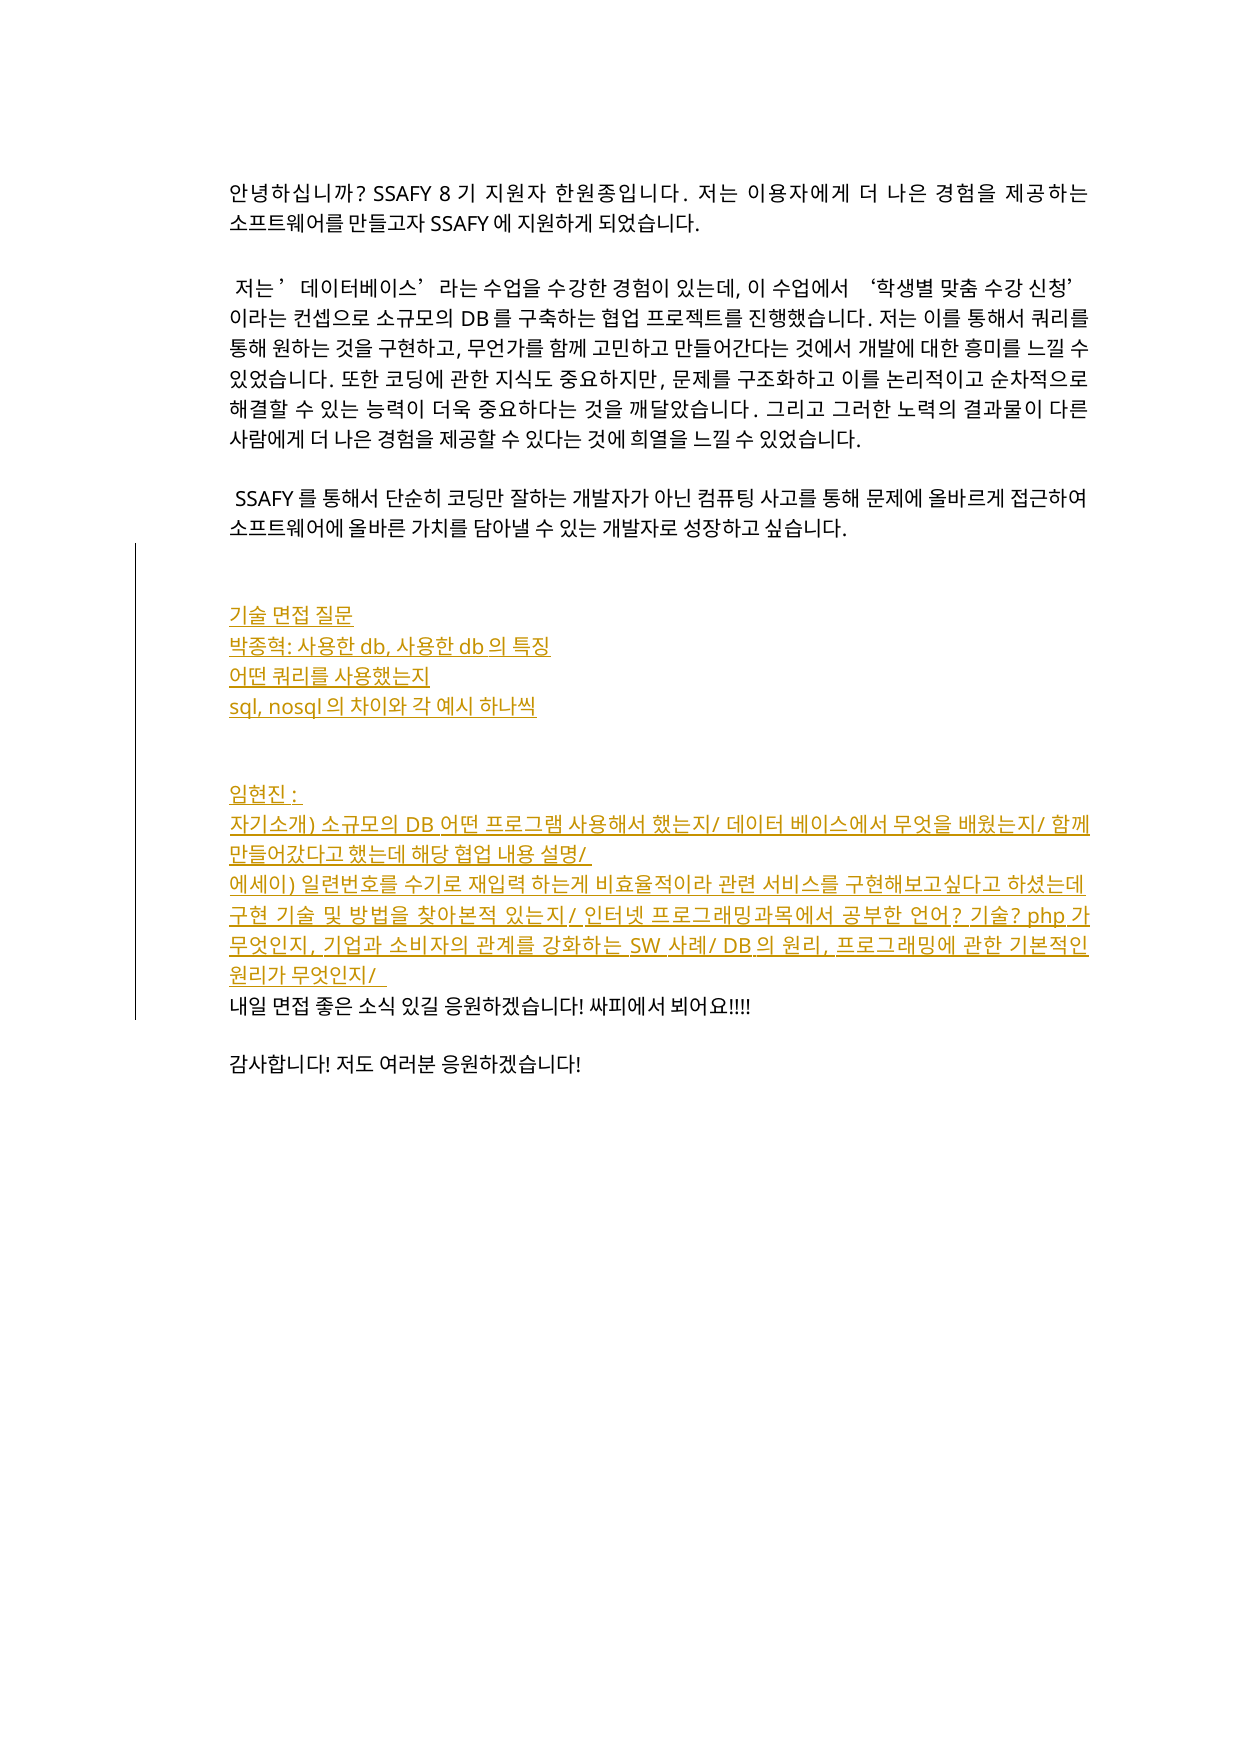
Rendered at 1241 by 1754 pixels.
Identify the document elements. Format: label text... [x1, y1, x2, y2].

text 감사합니다! 저도 여러분 응원하겠습니다! [229, 1049, 1090, 1079]
text SSAFY를 통해서 단순히 코딩만 잘하는 개발자가 아닌 컴퓨팅 사고를 통해 문제에 올바르게 접근하여 소프트웨어에 올바른 가치를 담아낼 수 있는 개발자로 성장하고 싶습니다. [229, 482, 1090, 543]
text 안녕하십니까? SSAFY 8기 지원자 한원종입니다. 저는 이용자에게 더 나은 경험을 제공하는 소프트웨어를 만들고자 SSAFY에 지원하게 되었습니다. [229, 177, 1090, 238]
text 내일 면접 좋은 소식 있길 응원하겠습니다! 싸피에서 뵈어요!!!! [229, 990, 1090, 1020]
text 저는 ’데이터베이스’라는 수업을 수강한 경험이 있는데, 이 수업에서 ‘학생별 맞춤 수강 신청’이라는 컨셉으로 소규모의 DB를 구축하는 협업 프로젝트를 진행했습니다. 저는 이를 통해서 쿼리를 통해 원하는 것을 구현하고, 무언가를 함께 고민하고 만들어간다는 것에서 개발에 대한 흥미를 느낄 수 있었습니다. 또한 코딩에 관한 지식도 중요하지만, 문제를 구조화하고 이를 논리적이고 순차적으로 해결할 수 있는 능력이 더욱 중요하다는 것을 깨달았습니다. 그리고 그러한 노력의 결과물이 다른 사람에게 더 나은 경험을 제공할 수 있다는 것에 희열을 느낄 수 있었습니다. [229, 272, 1090, 454]
